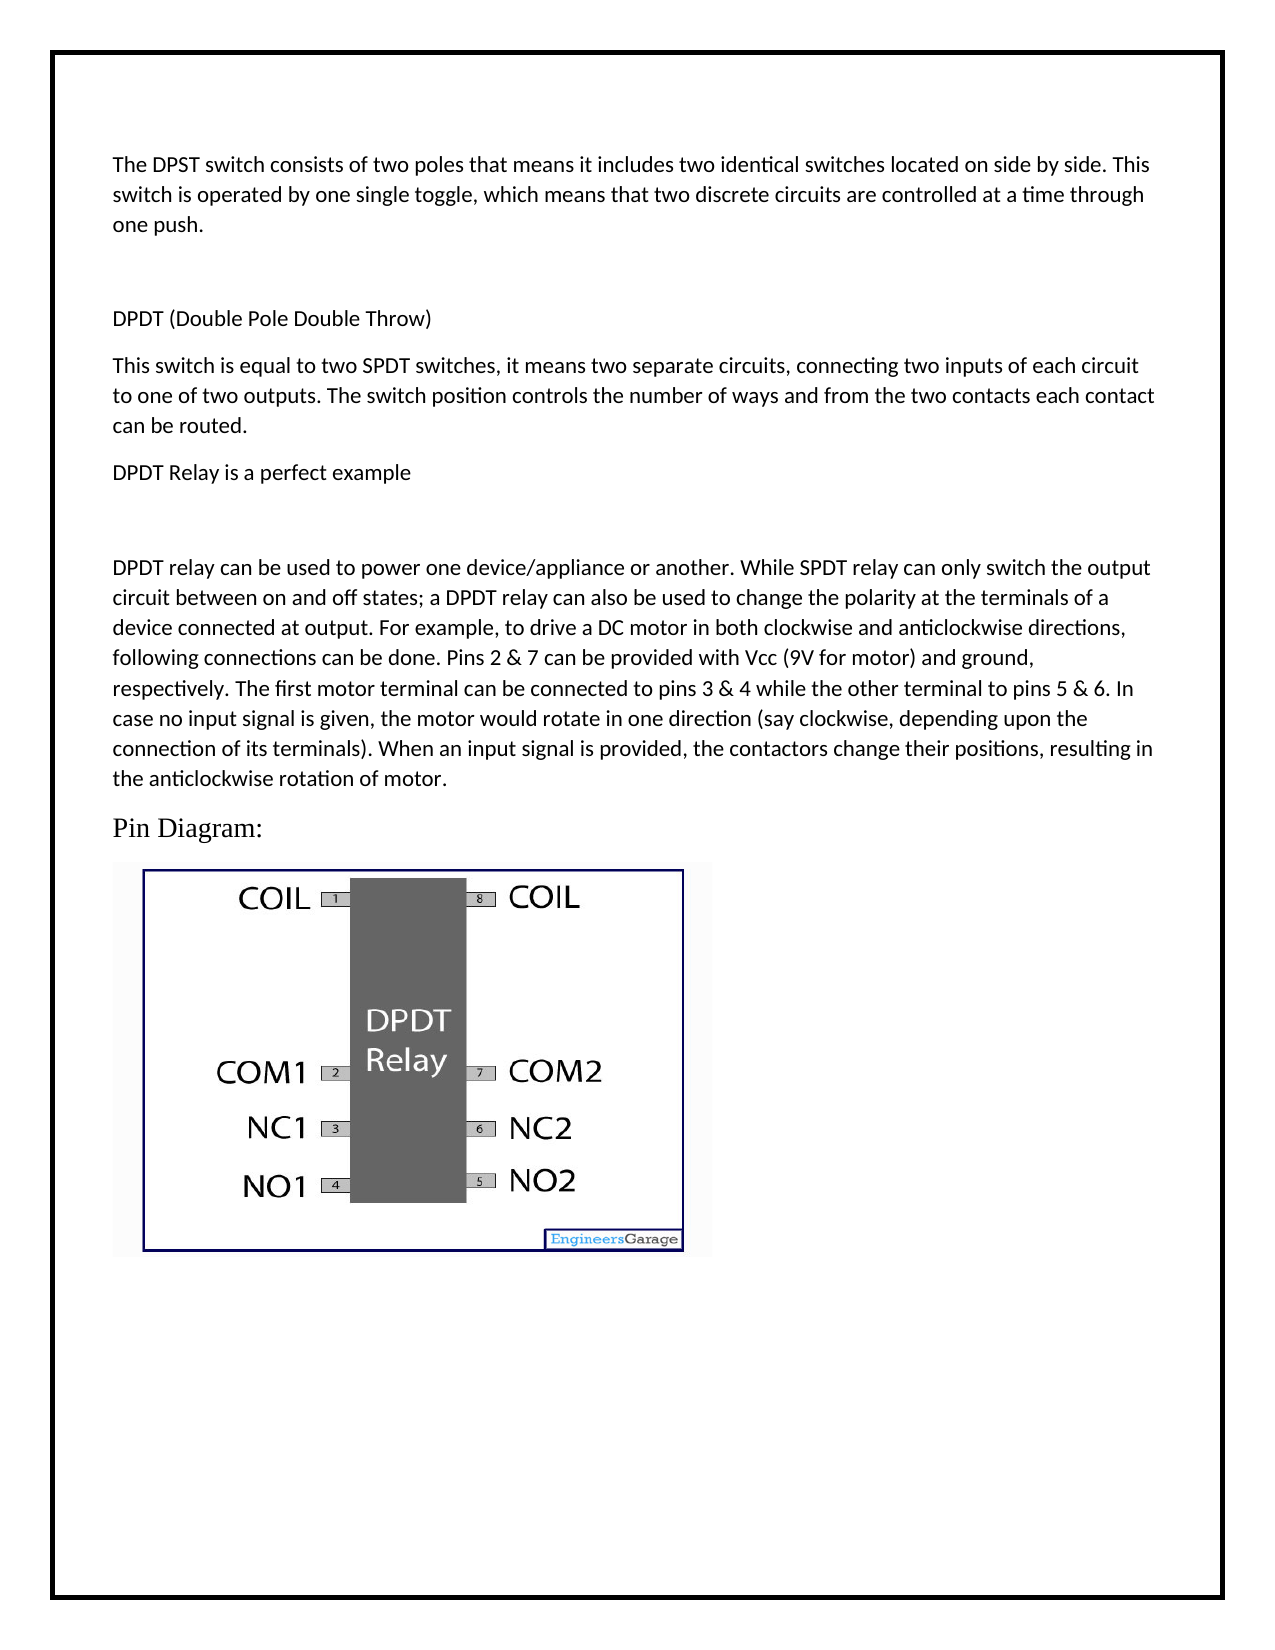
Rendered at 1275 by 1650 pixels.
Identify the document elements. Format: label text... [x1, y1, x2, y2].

text Pin Diagram: [112, 811, 1162, 844]
text DPDT Relay is a perfect example [112, 458, 1162, 486]
text DPDT relay can be used to power one device/appliance or another. While SPDT relay can only switch the output circuit between on and off states; a DPDT relay can also be used to change the polarity at the terminals of a device connected at output. For example, to drive a DC motor in both clockwise and anticlockwise directions, following connections can be done. Pins 2 & 7 can be provided with Vcc (9V for motor) and ground, respectively. The first motor terminal can be connected to pins 3 & 4 while the other terminal to pins 5 & 6. In case no input signal is given, the motor would rotate in one direction (say clockwise, depending upon the connection of its terminals). When an input signal is provided, the contactors change their positions, resulting in the anticlockwise rotation of motor. [112, 553, 1162, 792]
text DPDT (Double Pole Double Throw) [112, 304, 1162, 332]
text The DPST switch consists of two poles that means it includes two identical switches located on side by side. This switch is operated by one single toggle, which means that two discrete circuits are controlled at a time through one push. [112, 150, 1162, 238]
picture [112, 862, 713, 1257]
text This switch is equal to two SPDT switches, it means two separate circuits, connecting two inputs of each circuit to one of two outputs. The switch position controls the number of ways and from the two contacts each contact can be routed. [112, 351, 1162, 439]
